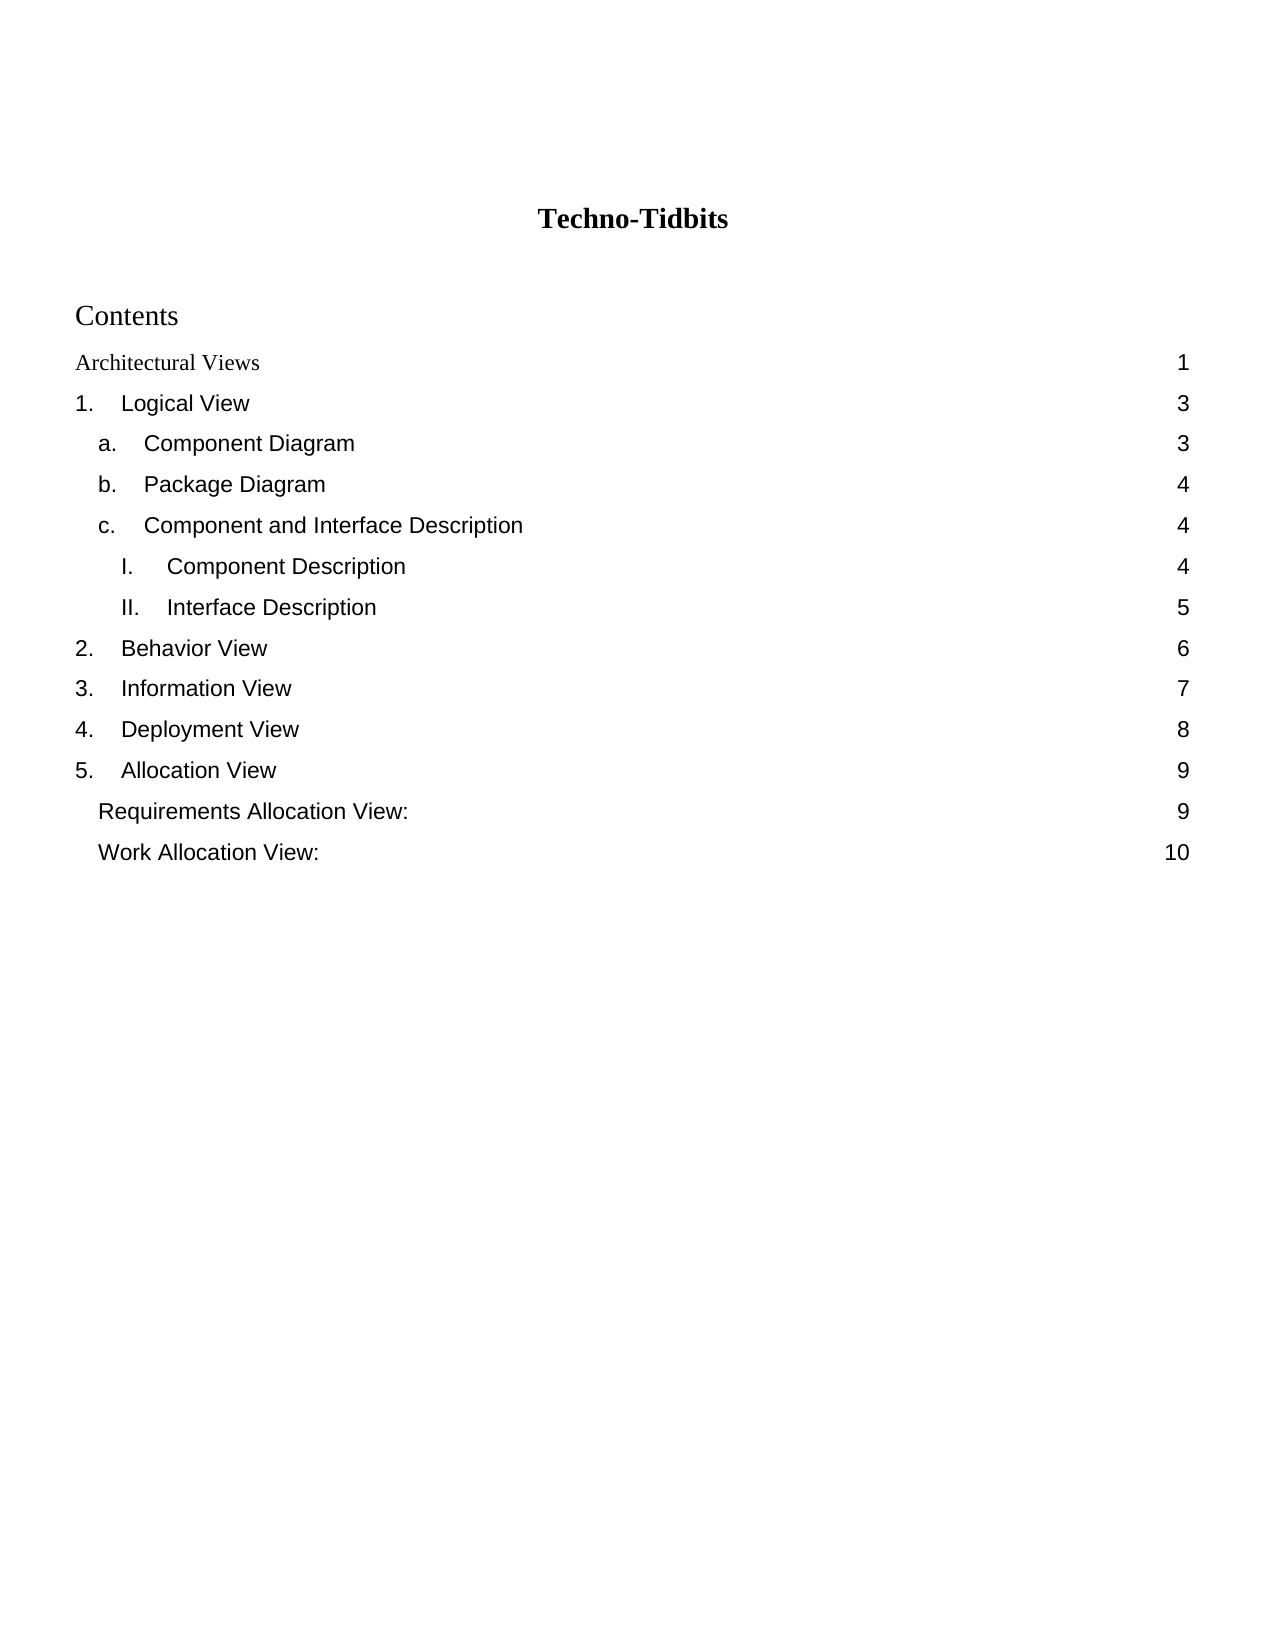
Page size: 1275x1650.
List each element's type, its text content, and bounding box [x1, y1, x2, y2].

text Contents [75, 298, 1191, 331]
text Techno-Tidbits [75, 201, 1191, 234]
